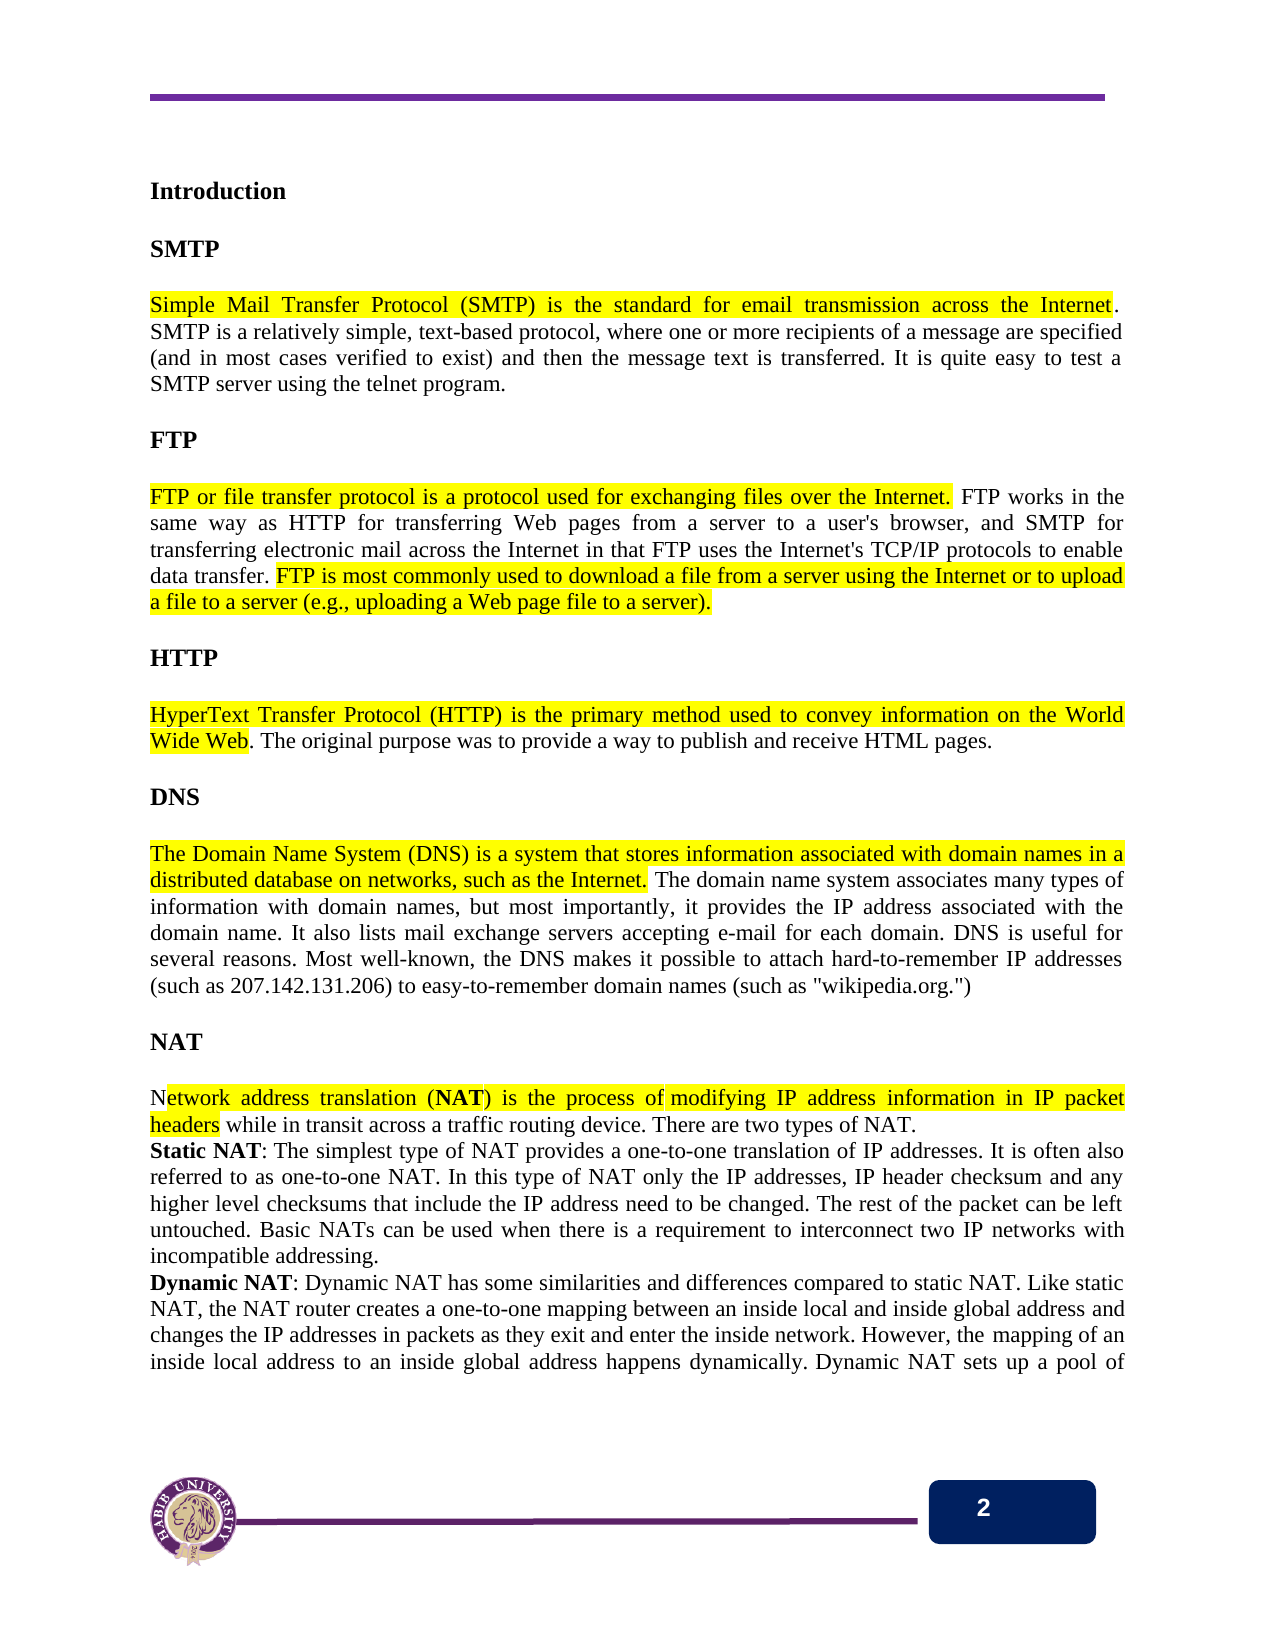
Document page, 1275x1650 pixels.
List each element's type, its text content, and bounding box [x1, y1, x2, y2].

text SMTP [150, 234, 1125, 263]
picture [150, 1468, 239, 1566]
picture [954, 1492, 1076, 1536]
text HyperText Transfer Protocol (HTTP) is the primary method used to convey information on the World Wide Web. The original purpose was to provide a way to publish and receive HTML pages. [150, 727, 1125, 754]
text Introduction [150, 176, 1125, 205]
text DNS [150, 782, 1125, 811]
text HTTP [150, 643, 1125, 672]
text FTP or file transfer protocol is a protocol used for exchanging files over the Internet. FTP works in the same way as HTTP for transferring Web pages from a server to a user's browser, and SMTP for transferring electronic mail across the Internet in that FTP uses the Internet's TCP/IP protocols to enable data transfer. FTP is most commonly used to download a file from a server using the Internet or to upload a file to a server (e.g., uploading a Web page file to a server). [150, 483, 1125, 615]
text NAT [150, 1027, 1125, 1056]
text Static NAT: The simplest type of NAT provides a one-to-one translation of IP addresses. It is often also referred to as one-to-one NAT. In this type of NAT only the IP addresses, IP header checksum and any higher level checksums that include the IP address need to be changed. The rest of the packet can be left untouched. Basic NATs can be used when there is a requirement to interconnect two IP networks with incompatible addressing. [150, 1137, 1125, 1269]
text Simple Mail Transfer Protocol (SMTP) is the standard for email transmission across the Internet. SMTP is a relatively simple, text-based protocol, where one or more recipients of a message are specified (and in most cases verified to exist) and then the message text is transferred. It is quite easy to test a SMTP server using the telnet program. [150, 291, 1125, 397]
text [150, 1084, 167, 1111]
text FTP [150, 426, 1125, 454]
text Network address translation (NAT) is the process of modifying IP address information in IP packet headers while in transit across a traffic routing device. There are two types of NAT. [220, 1084, 1125, 1137]
text The Domain Name System (DNS) is a system that stores information associated with domain names in a distributed database on networks, such as the Internet. The domain name system associates many types of information with domain names, but most importantly, it provides the IP address associated with the domain name. It also lists mail exchange servers accepting e-mail for each domain. DNS is useful for several reasons. Most well-known, the DNS makes it possible to attach hard-to-remember IP addresses (such as 207.142.131.206) to easy-to-remember domain names (such as "wikipedia.org.") [150, 866, 1125, 998]
